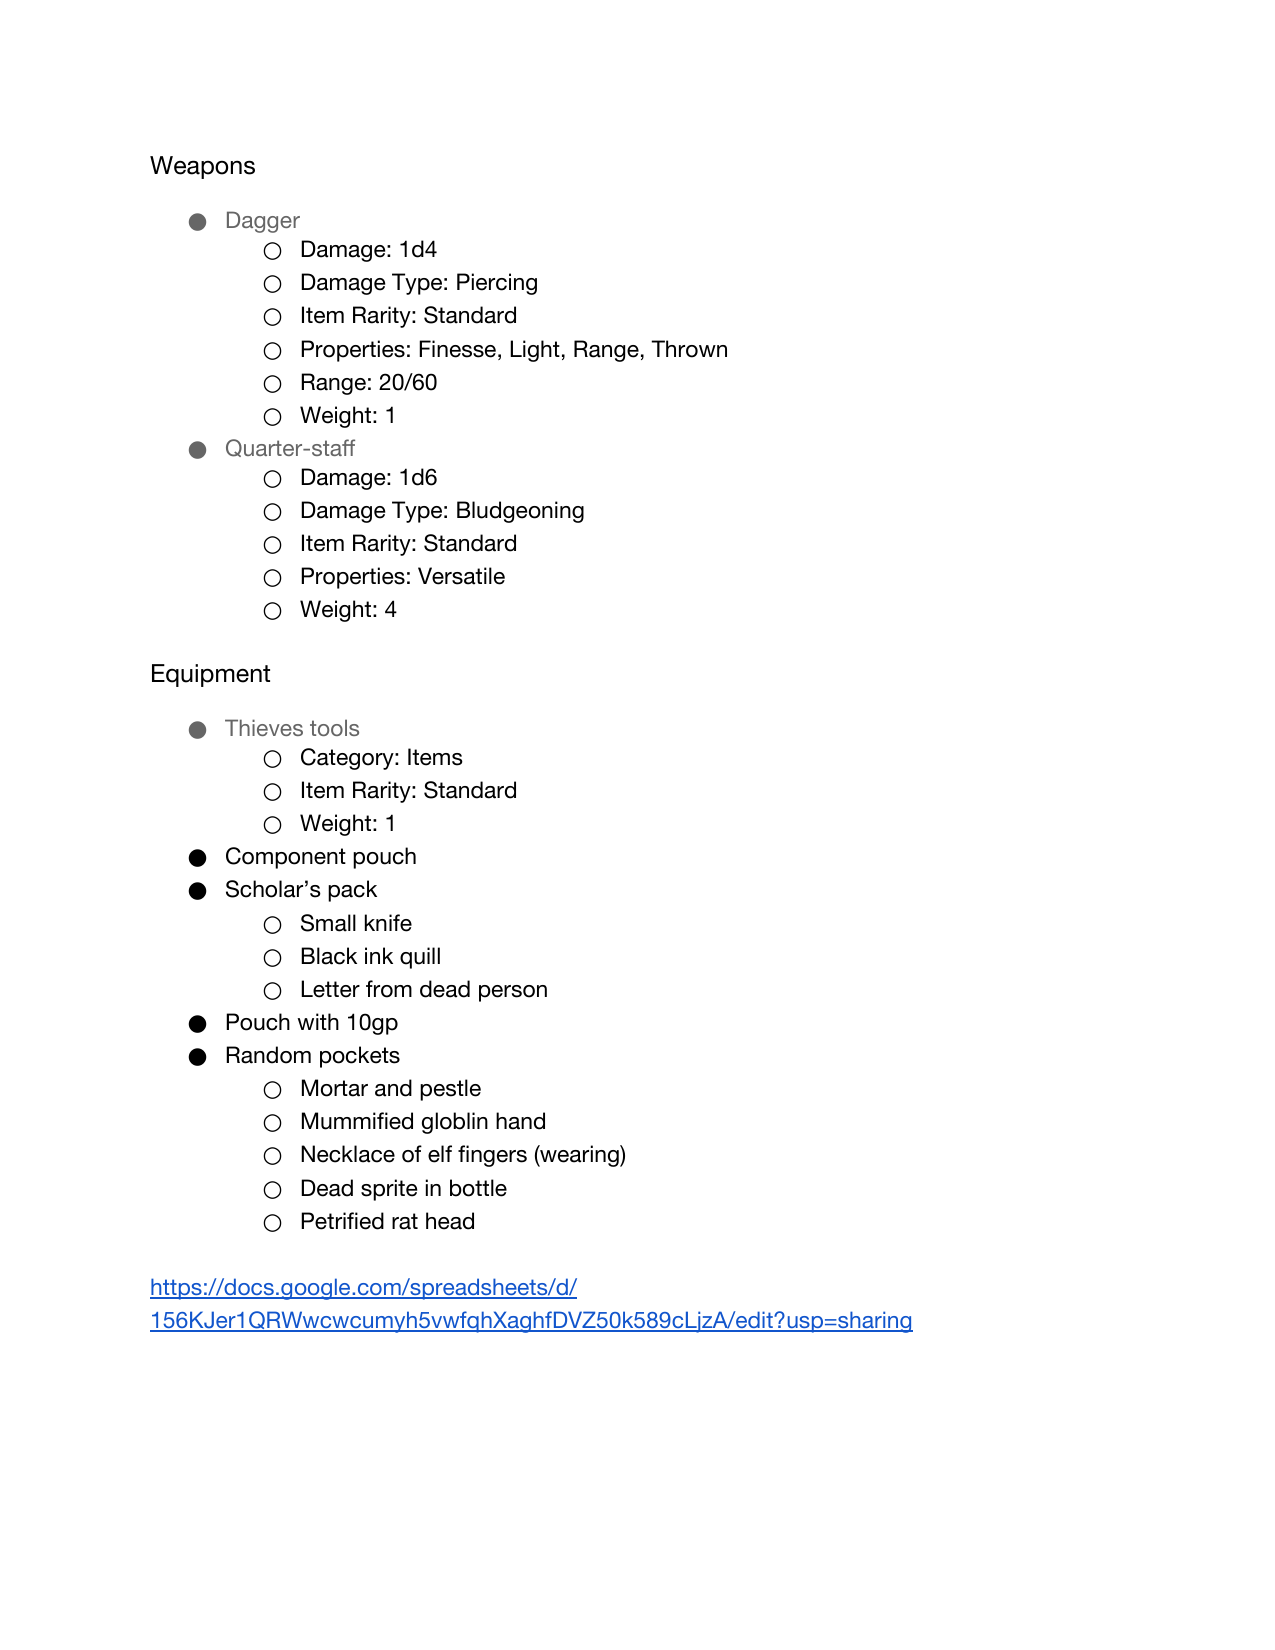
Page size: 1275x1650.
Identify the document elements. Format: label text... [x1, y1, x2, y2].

list Letter from dead person [262, 975, 1125, 1004]
list Random pockets [187, 1041, 1125, 1070]
list Weight: 4 [262, 595, 1125, 624]
list Pouch with 10gp [187, 1008, 1125, 1037]
list Weight: 1 [262, 401, 1125, 430]
list Necklace of elf fingers (wearing) [262, 1141, 1125, 1169]
list Item Rarity: Standard [262, 302, 1125, 330]
list Weight: 1 [262, 809, 1125, 838]
list Item Rarity: Standard [262, 776, 1125, 805]
subtitle Quarter-staff [187, 434, 1125, 463]
list Mortar and pestle [262, 1074, 1125, 1103]
subtitle Weapons [150, 150, 1125, 181]
text https://docs.google.com/spreadsheets/d/156KJer1QRWwcwcumyh5vwfqhXaghfDVZ50k589cLjzA/edit?usp=sharing [150, 1273, 1125, 1335]
list Properties: Finesse, Light, Range, Thrown [262, 335, 1125, 363]
list Black ink quill [262, 942, 1125, 971]
list Damage: 1d6 [262, 463, 1125, 492]
list Category: Items [262, 743, 1125, 772]
list Properties: Versatile [262, 562, 1125, 591]
list Damage Type: Piercing [262, 268, 1125, 297]
list Component pouch [187, 842, 1125, 871]
list Damage Type: Bludgeoning [262, 496, 1125, 525]
list Small knife [262, 909, 1125, 937]
subtitle Equipment [150, 658, 1125, 689]
subtitle Dagger [187, 206, 1125, 235]
list Dead sprite in bottle [262, 1174, 1125, 1202]
list Petrified rat head [262, 1207, 1125, 1236]
subtitle Thieves tools [187, 714, 1125, 743]
list Mummified globlin hand [262, 1107, 1125, 1136]
list Item Rarity: Standard [262, 529, 1125, 558]
list Scholar’s pack [187, 876, 1125, 904]
list Range: 20/60 [262, 368, 1125, 397]
list Damage: 1d4 [262, 235, 1125, 264]
